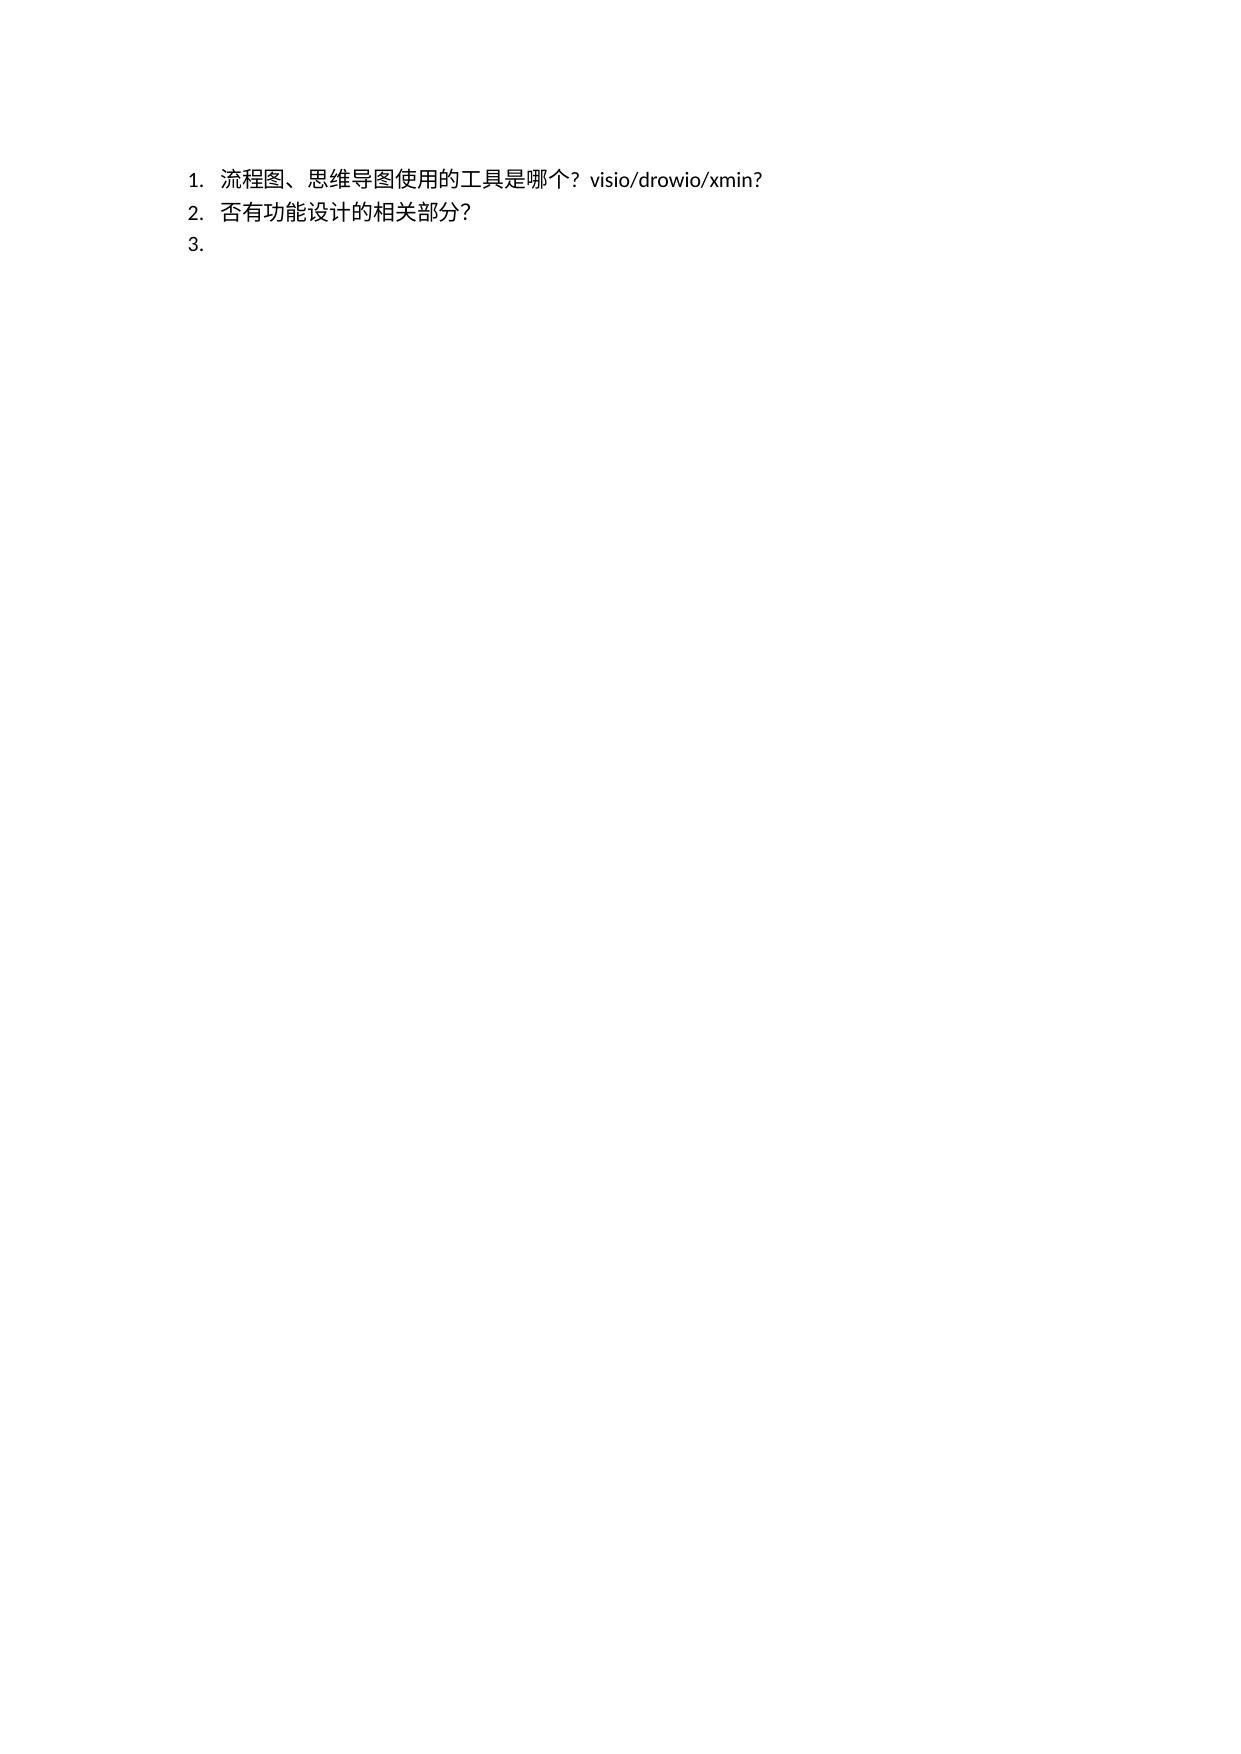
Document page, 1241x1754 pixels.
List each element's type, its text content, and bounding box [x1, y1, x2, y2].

list 流程图、思维导图使用的工具是哪个? visio/drowio/xmin? [187, 162, 1053, 194]
list 否有功能设计的相关部分？ [187, 194, 1053, 227]
